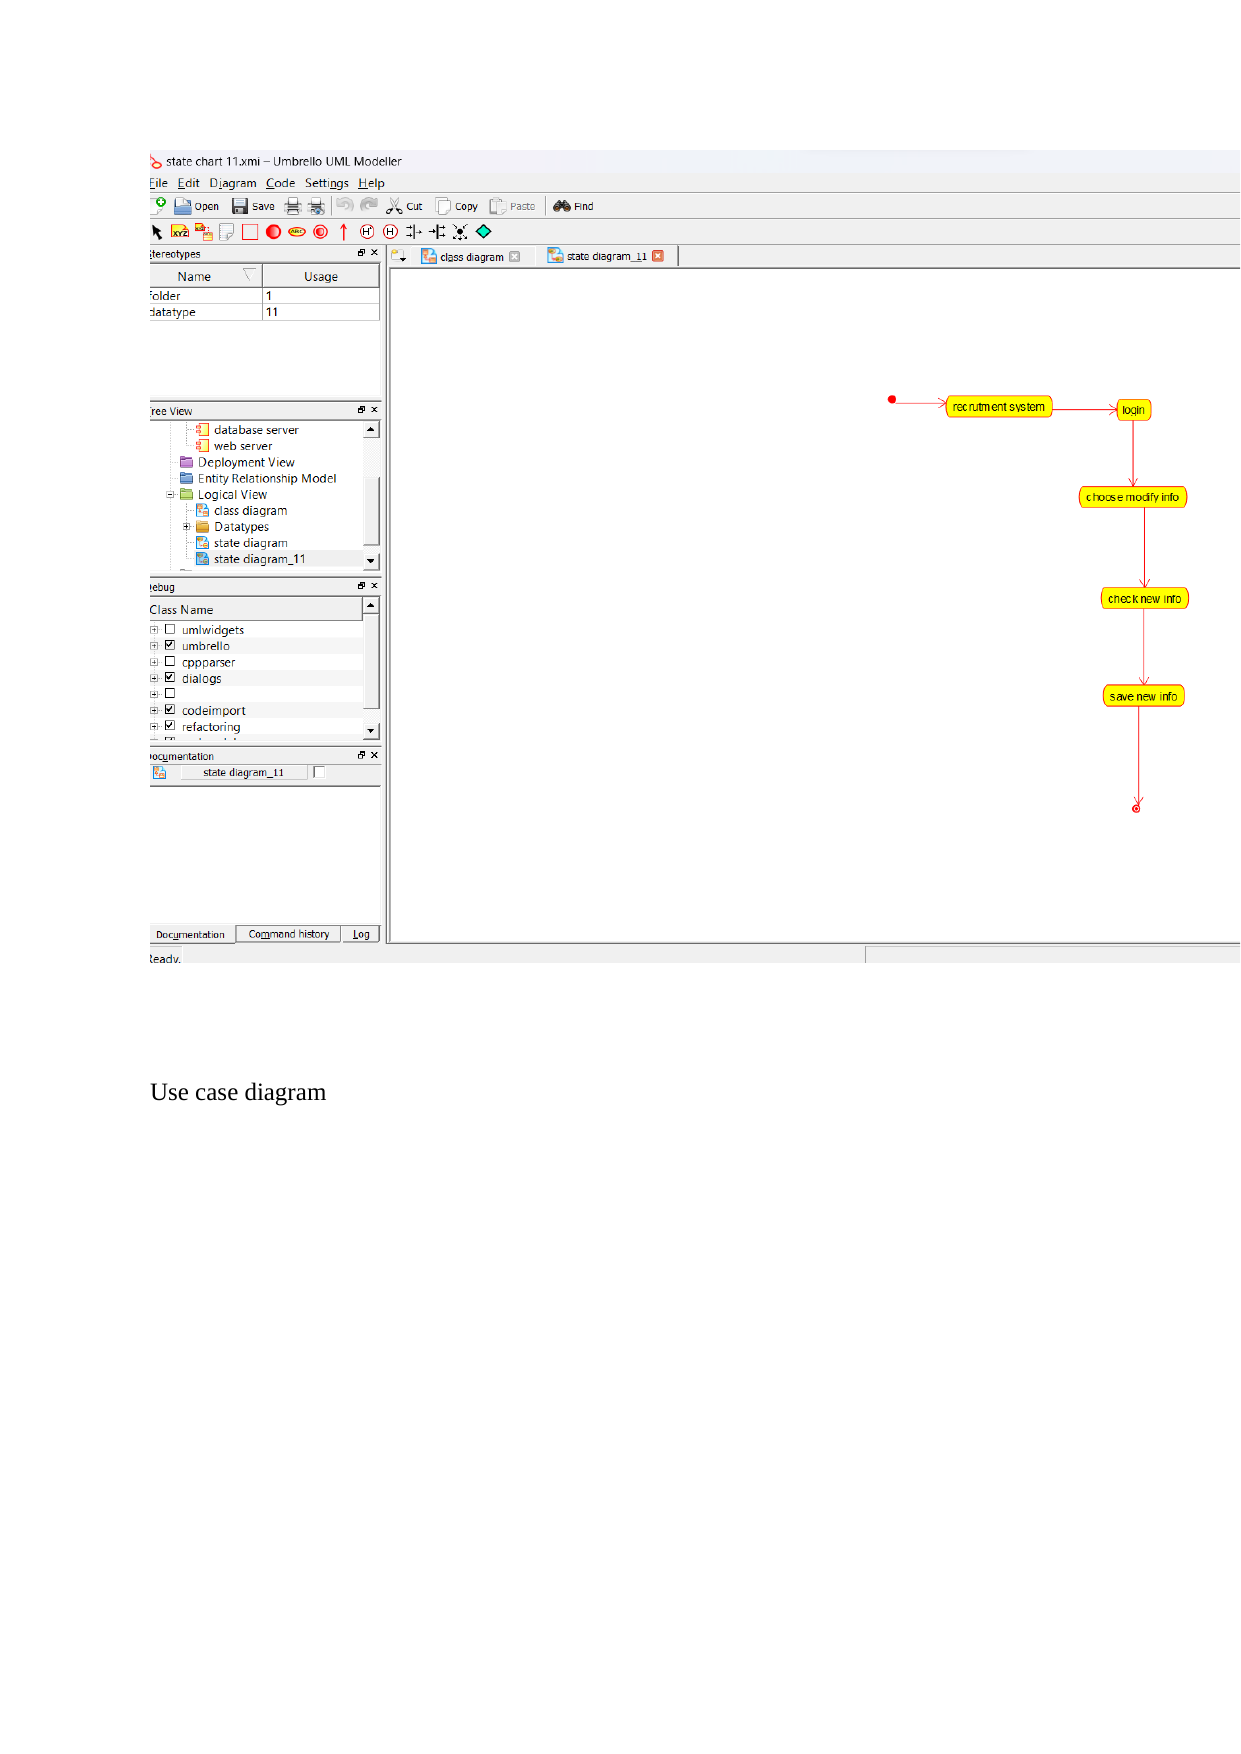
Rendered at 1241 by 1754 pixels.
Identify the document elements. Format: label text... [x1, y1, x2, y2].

picture [150, 150, 1241, 963]
text Use case diagram [150, 1077, 1090, 1106]
